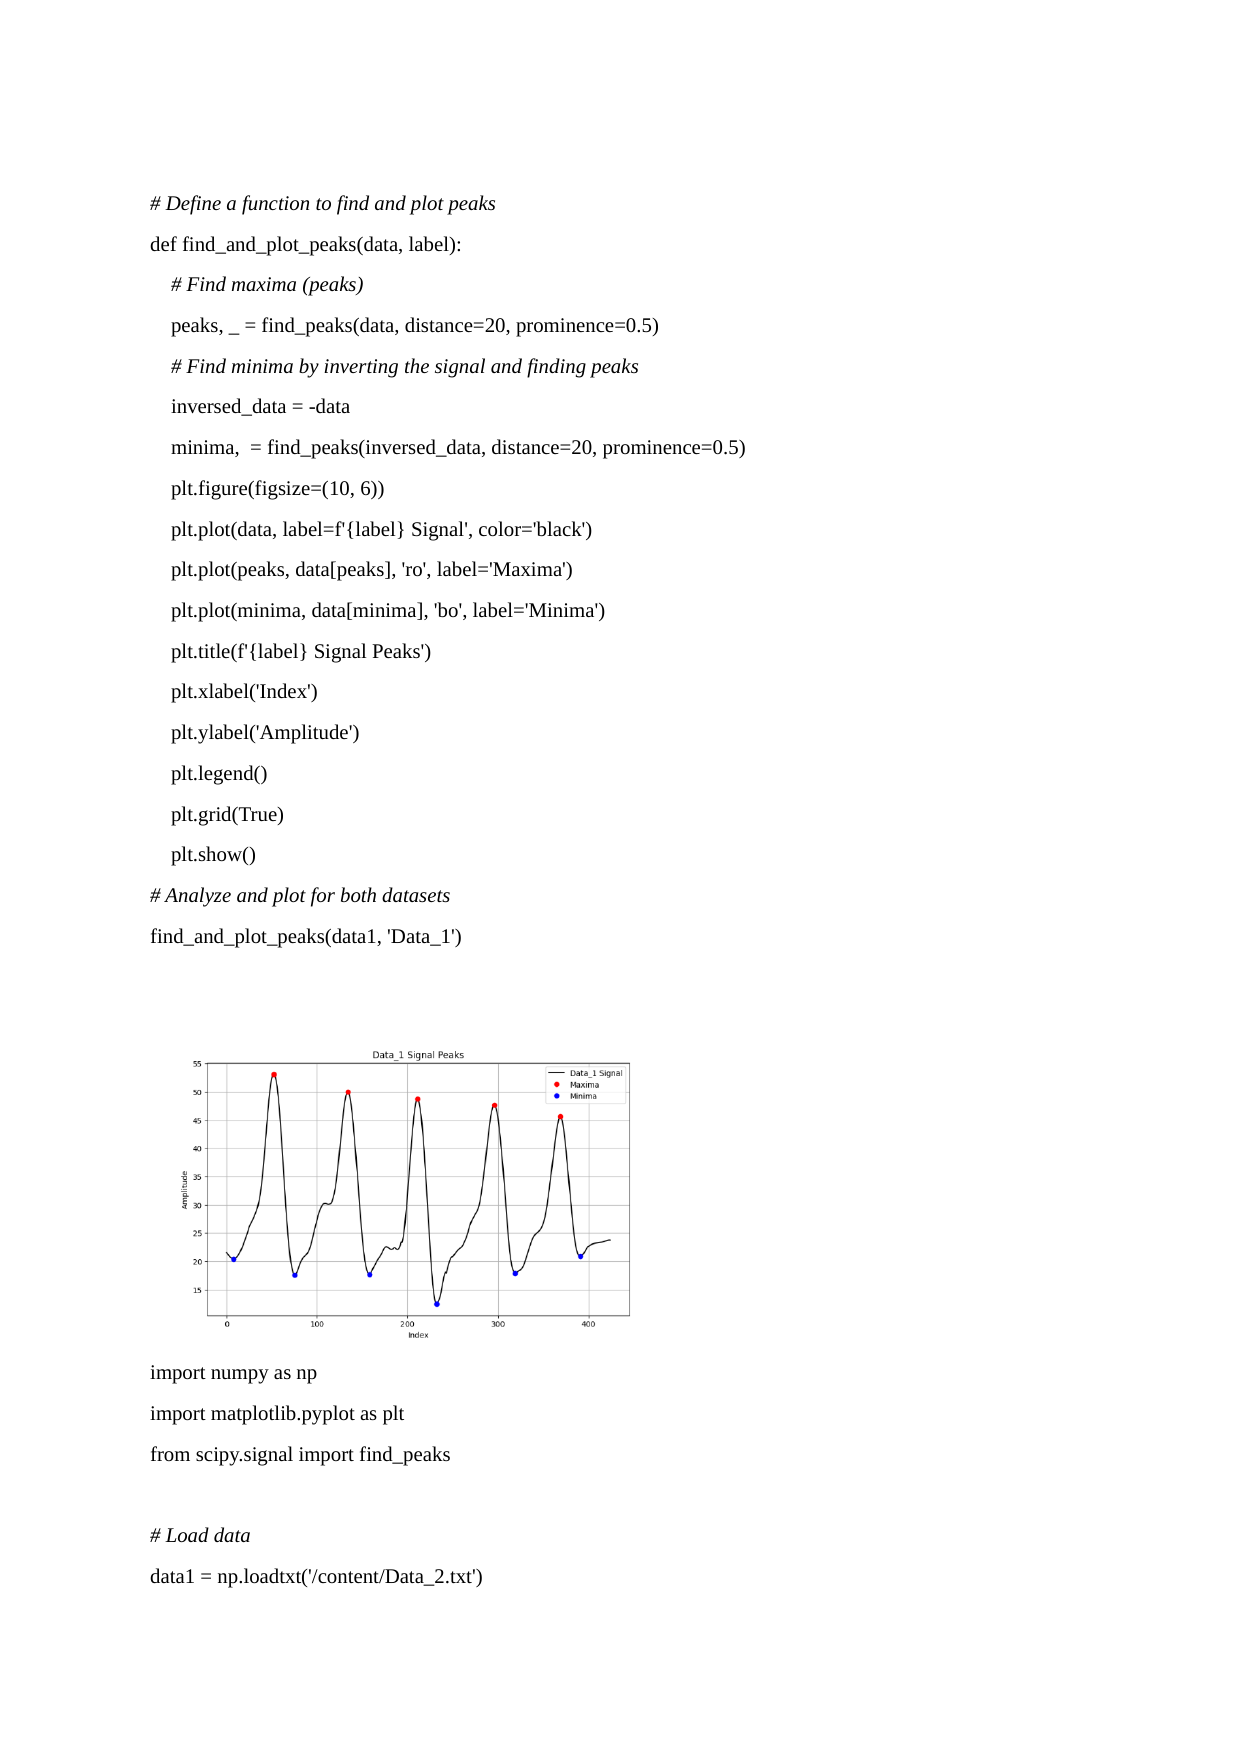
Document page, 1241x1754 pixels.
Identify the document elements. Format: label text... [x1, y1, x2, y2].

text plt.xlabel('Index') [150, 679, 1090, 703]
text find_and_plot_peaks(data1, 'Data_1') [150, 924, 1090, 948]
text plt.plot(peaks, data[peaks], 'ro', label='Maxima') [150, 557, 1090, 581]
text # Define a function to find and plot peaks [150, 191, 1090, 215]
text plt.title(f'{label} Signal Peaks') [150, 639, 1090, 663]
text plt.show() [150, 842, 1090, 866]
text plt.legend() [150, 761, 1090, 785]
text peaks, _ = find_peaks(data, distance=20, prominence=0.5) [150, 313, 1090, 337]
text plt.grid(True) [150, 802, 1090, 826]
text plt.ylabel('Amplitude') [150, 720, 1090, 744]
text plt.figure(figsize=(10, 6)) [150, 476, 1090, 500]
text # Find minima by inverting the signal and finding peaks [150, 354, 1090, 378]
text data1 = np.loadtxt('/content/Data_2.txt') [150, 1564, 1090, 1588]
text plt.plot(data, label=f'{label} Signal', color='black') [150, 517, 1090, 541]
text # Analyze and plot for both datasets [150, 883, 1090, 907]
text minima, = find_peaks(inversed_data, distance=20, prominence=0.5) [150, 435, 1090, 459]
text # Load data [150, 1523, 1090, 1547]
text from scipy.signal import find_peaks [150, 1441, 1090, 1466]
text inversed_data = -data [150, 394, 1090, 418]
text plt.plot(minima, data[minima], 'bo', label='Minima') [150, 598, 1090, 622]
text import numpy as np [150, 1360, 1090, 1384]
text import matplotlib.pyplot as plt [150, 1401, 1090, 1425]
picture [176, 1046, 634, 1344]
text def find_and_plot_peaks(data, label): [150, 231, 1090, 256]
text # Find maxima (peaks) [150, 272, 1090, 296]
